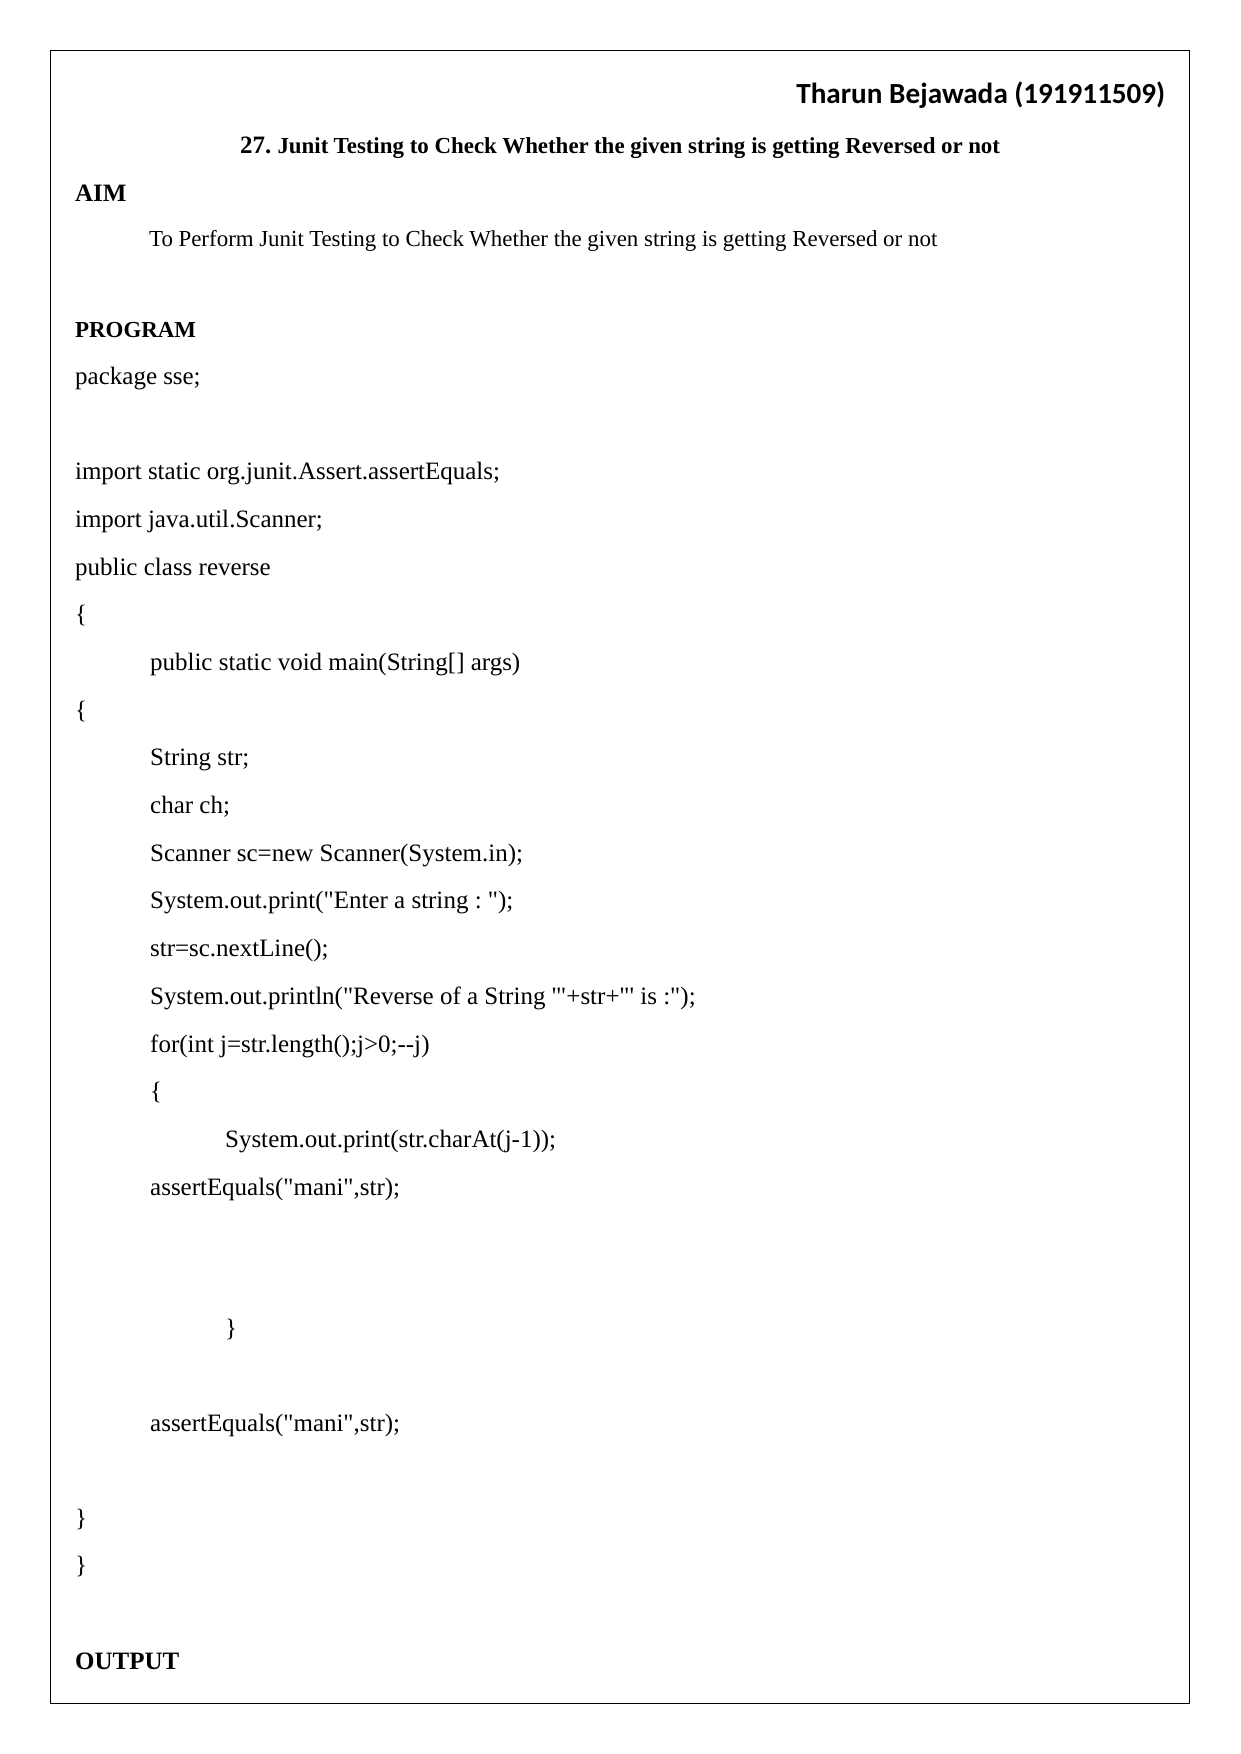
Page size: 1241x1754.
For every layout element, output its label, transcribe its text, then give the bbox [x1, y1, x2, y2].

text OUTPUT [75, 1646, 1165, 1675]
text str=sc.nextLine(); [75, 933, 1165, 962]
text { [75, 599, 1165, 628]
text } [75, 1313, 1165, 1342]
text { [75, 1076, 1165, 1105]
text assertEquals("mani",str); [75, 1408, 1165, 1437]
text System.out.println("Reverse of a String '"+str+"' is :"); [75, 981, 1165, 1010]
text PROGRAM [75, 316, 1165, 342]
text AIM [75, 178, 1165, 207]
text Scanner sc=new Scanner(System.in); [75, 838, 1165, 867]
text assertEquals("mani",str); [75, 1172, 1165, 1201]
text public class reverse [75, 552, 1165, 580]
text import java.util.Scanner; [75, 504, 1165, 533]
text for(int j=str.length();j>0;--j) [75, 1029, 1165, 1057]
text char ch; [75, 790, 1165, 819]
text System.out.print("Enter a string : "); [75, 886, 1165, 914]
text To Perform Junit Testing to Check Whether the given string is getting Reversed or not [75, 226, 1165, 252]
text import static org.junit.Assert.assertEquals; [75, 456, 1165, 485]
text package sse; [75, 361, 1165, 389]
text public static void main(String[] args) [75, 647, 1165, 676]
text { [75, 695, 1165, 723]
text } [75, 1503, 1165, 1532]
text String str; [75, 742, 1165, 771]
text 27. Junit Testing to Check Whether the given string is getting Reversed or not [75, 130, 1165, 159]
text } [75, 1551, 1165, 1579]
text System.out.print(str.charAt(j-1)); [75, 1124, 1165, 1153]
text Tharun Bejawada (191911509) [75, 75, 1165, 111]
